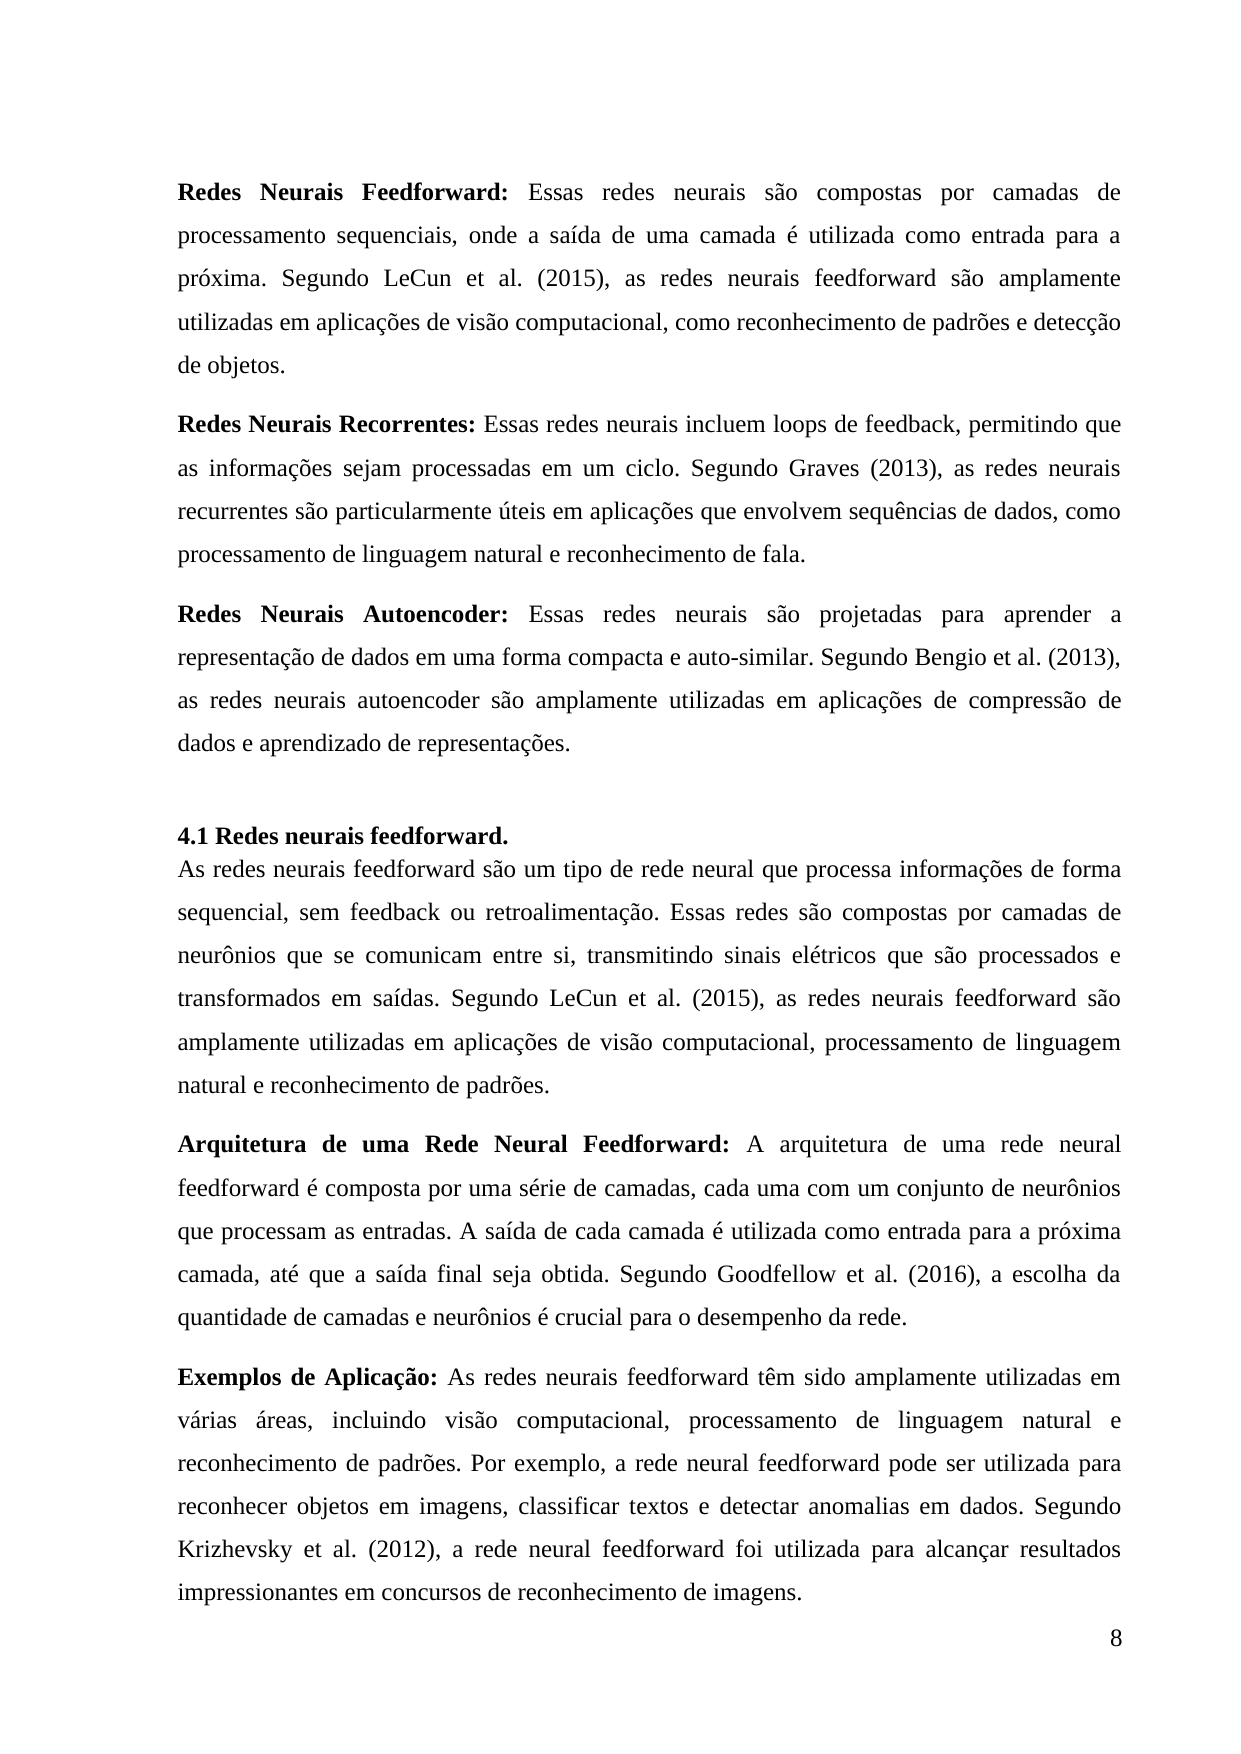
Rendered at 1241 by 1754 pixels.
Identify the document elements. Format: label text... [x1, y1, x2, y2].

text Redes Neurais Feedforward: Essas redes neurais são compostas por camadas de processamento sequenciais, onde a saída de uma camada é utilizada como entrada para a próxima. Segundo LeCun et al. (2015), as redes neurais feedforward são amplamente utilizadas em aplicações de visão computacional, como reconhecimento de padrões e detecção de objetos. [177, 177, 1122, 378]
text Redes Neurais Autoencoder: Essas redes neurais são projetadas para aprender a representação de dados em uma forma compacta e auto-similar. Segundo Bengio et al. (2013), as redes neurais autoencoder são amplamente utilizadas em aplicações de compressão de dados e aprendizado de representações. [177, 599, 1122, 757]
text Redes Neurais Recorrentes: Essas redes neurais incluem loops de feedback, permitindo que as informações sejam processadas em um ciclo. Segundo Graves (2013), as redes neurais recurrentes são particularmente úteis em aplicações que envolvem sequências de dados, como processamento de linguagem natural e reconhecimento de fala. [177, 409, 1122, 568]
text Exemplos de Aplicação: As redes neurais feedforward têm sido amplamente utilizadas em várias áreas, incluindo visão computacional, processamento de linguagem natural e reconhecimento de padrões. Por exemplo, a rede neural feedforward pode ser utilizada para reconhecer objetos em imagens, classificar textos e detectar anomalias em dados. Segundo Krizhevsky et al. (2012), a rede neural feedforward foi utilizada para alcançar resultados impressionantes em concursos de reconhecimento de imagens. [177, 1362, 1122, 1606]
text Arquitetura de uma Rede Neural Feedforward: A arquitetura de uma rede neural feedforward é composta por uma série de camadas, cada uma com um conjunto de neurônios que processam as entradas. A saída de cada camada é utilizada como entrada para a próxima camada, até que a saída final seja obtida. Segundo Goodfellow et al. (2016), a escolha da quantidade de camadas e neurônios é crucial para o desempenho da rede. [177, 1129, 1122, 1331]
subtitle 4.1 Redes neurais feedforward. [177, 821, 1122, 850]
text As redes neurais feedforward são um tipo de rede neural que processa informações de forma sequencial, sem feedback ou retroalimentação. Essas redes são compostas por camadas de neurônios que se comunicam entre si, transmitindo sinais elétricos que são processados e transformados em saídas. Segundo LeCun et al. (2015), as redes neurais feedforward são amplamente utilizadas em aplicações de visão computacional, processamento de linguagem natural e reconhecimento de padrões. [177, 854, 1122, 1098]
